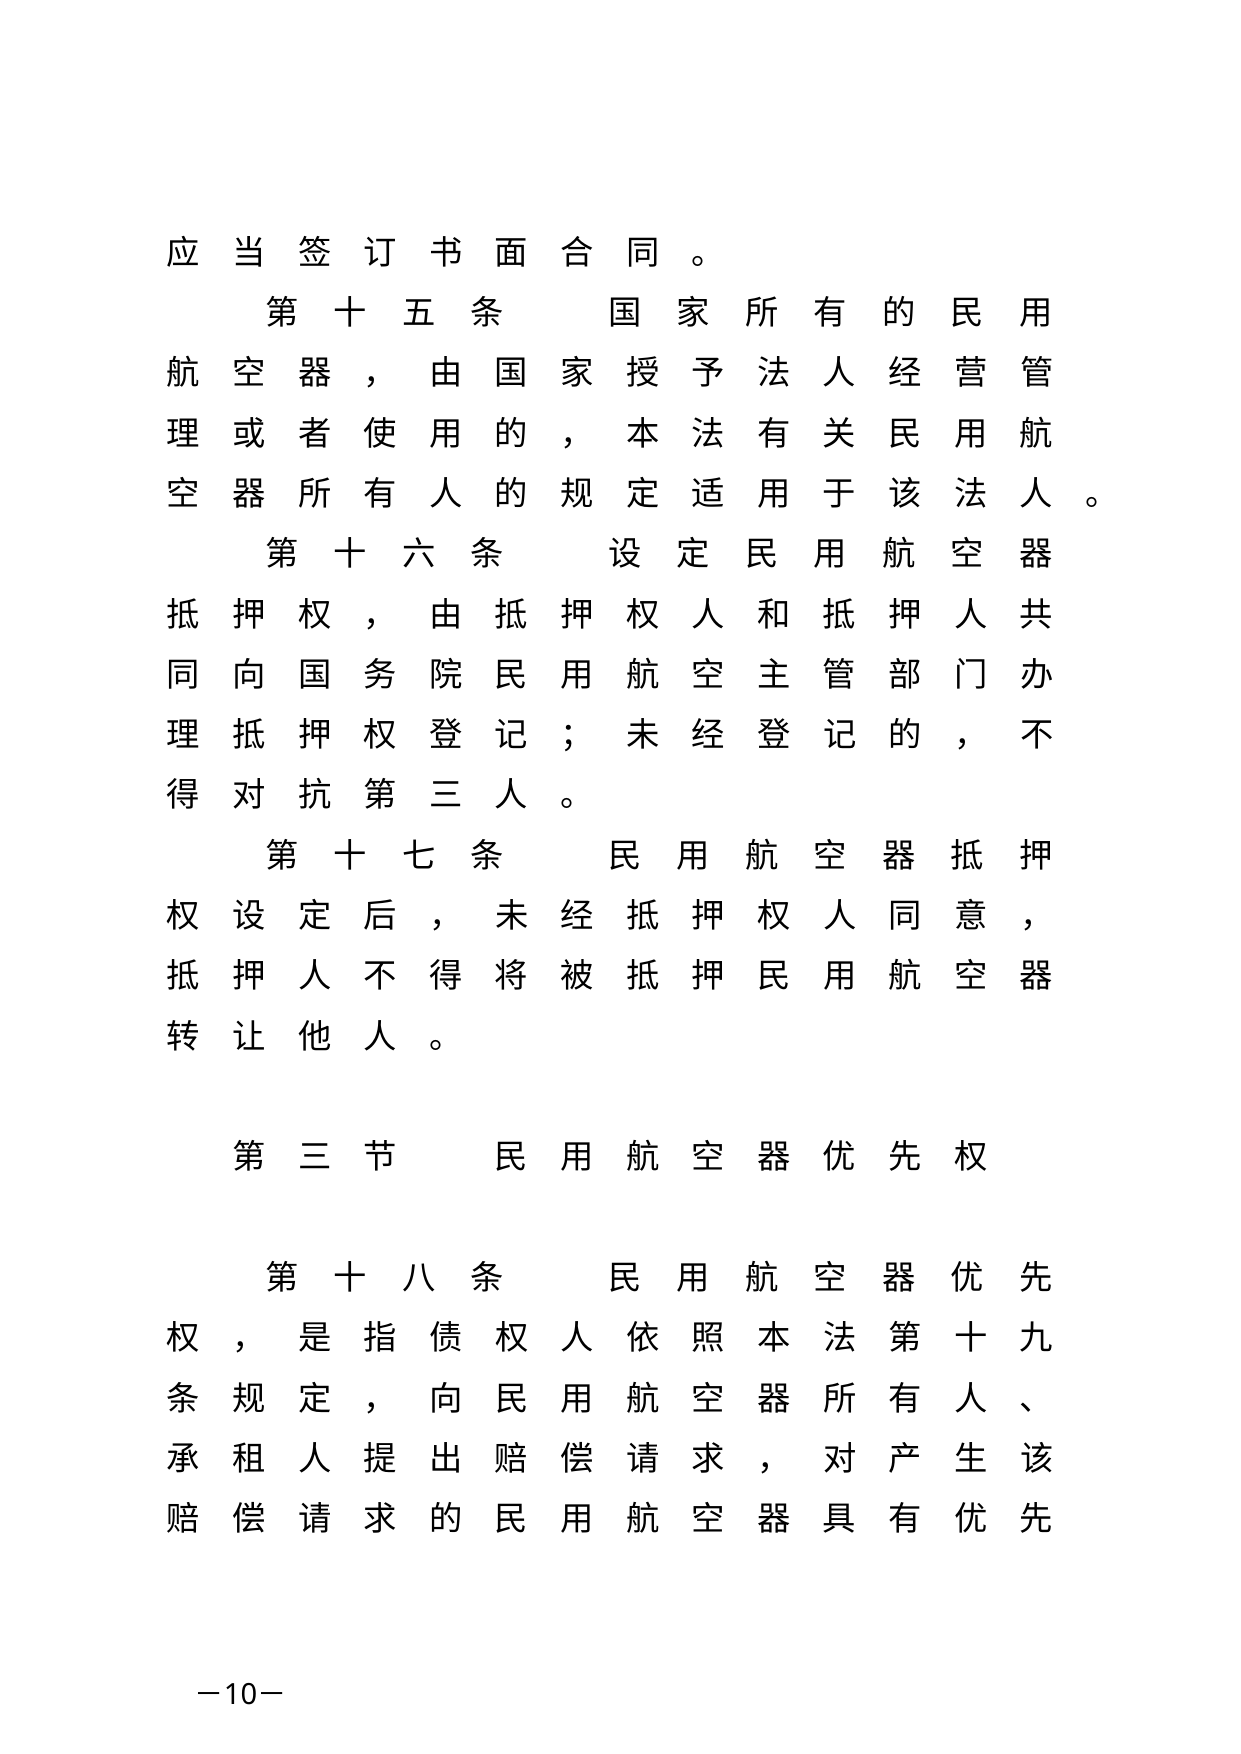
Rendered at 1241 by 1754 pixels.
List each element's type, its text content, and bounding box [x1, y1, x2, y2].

text 第十六条 设定民用航空器抵押权，由抵押权人和抵押人共同向国务院民用航空主管部门办理抵押权登记；未经登记的，不得对抗第三人。 [167, 521, 1085, 822]
text 第十五条 国家所有的民用航空器，由国家授予法人经营管理或者使用的，本法有关民用航空器所有人的规定适用于该法人。 [167, 280, 1085, 521]
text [167, 219, 1085, 280]
text 第十七条 民用航空器抵押权设定后，未经抵押权人同意，抵押人不得将被抵押民用航空器转让他人。 [167, 822, 1085, 1064]
text 第三节 民用航空器优先权 [167, 1124, 1085, 1184]
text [167, 1245, 1085, 1546]
